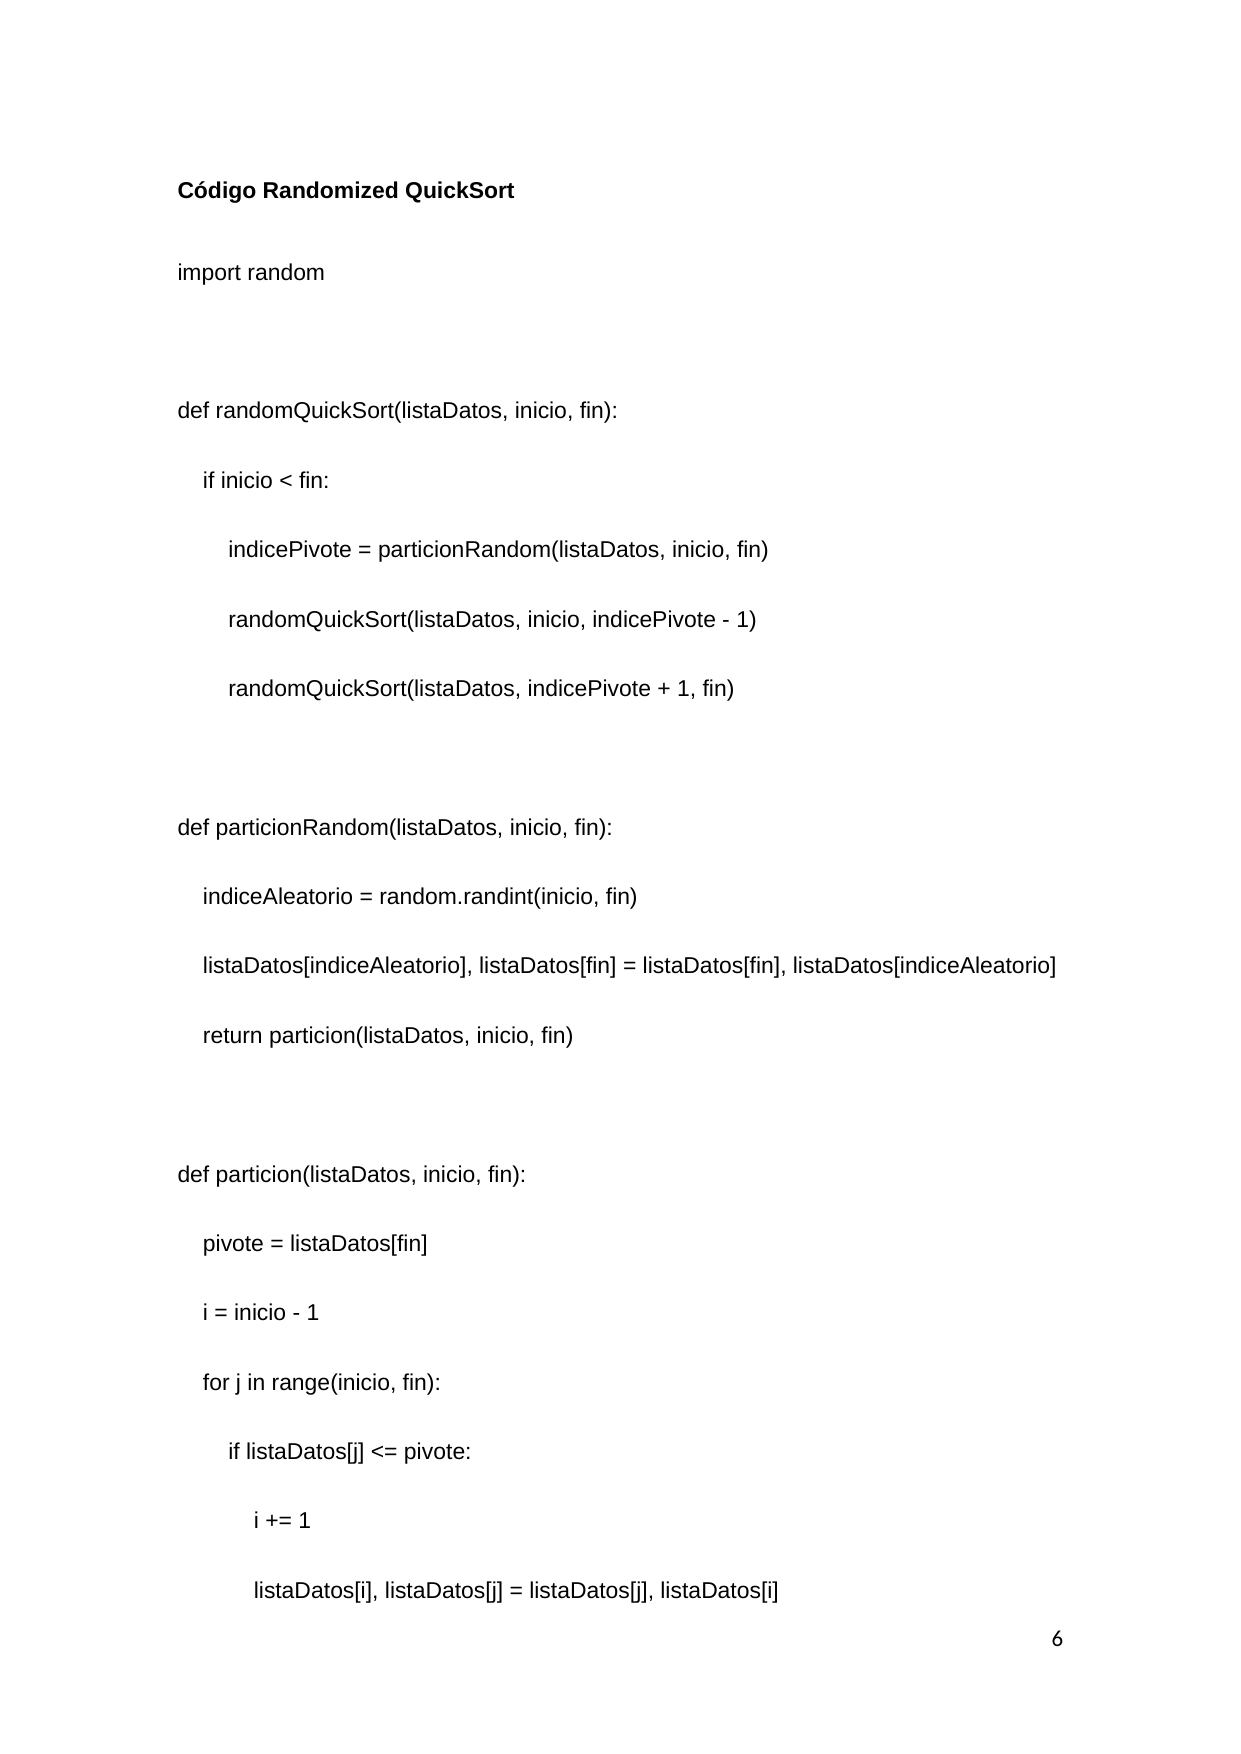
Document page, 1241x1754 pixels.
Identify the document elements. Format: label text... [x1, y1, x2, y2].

text def particion(listaDatos, inicio, fin): [177, 1161, 1063, 1187]
text def randomQuickSort(listaDatos, inicio, fin): [177, 397, 1063, 424]
text if inicio < fin: [177, 467, 1063, 493]
text return particion(listaDatos, inicio, fin) [177, 1022, 1063, 1048]
text Código Randomized QuickSort [177, 177, 1063, 203]
text i = inicio - 1 [177, 1299, 1063, 1326]
text indiceAleatorio = random.randint(inicio, fin) [177, 883, 1063, 909]
text import random [177, 259, 1063, 285]
text pivote = listaDatos[fin] [177, 1230, 1063, 1256]
text listaDatos[i], listaDatos[j] = listaDatos[j], listaDatos[i] [177, 1577, 1063, 1603]
text if listaDatos[j] <= pivote: [177, 1438, 1063, 1464]
text randomQuickSort(listaDatos, indicePivote + 1, fin) [177, 675, 1063, 701]
text def particionRandom(listaDatos, inicio, fin): [177, 814, 1063, 840]
text i += 1 [177, 1507, 1063, 1534]
text indicePivote = particionRandom(listaDatos, inicio, fin) [177, 536, 1063, 562]
text listaDatos[indiceAleatorio], listaDatos[fin] = listaDatos[fin], listaDatos[indiceAleatorio] [177, 952, 1063, 979]
text for j in range(inicio, fin): [177, 1369, 1063, 1395]
text randomQuickSort(listaDatos, inicio, indicePivote - 1) [177, 606, 1063, 632]
